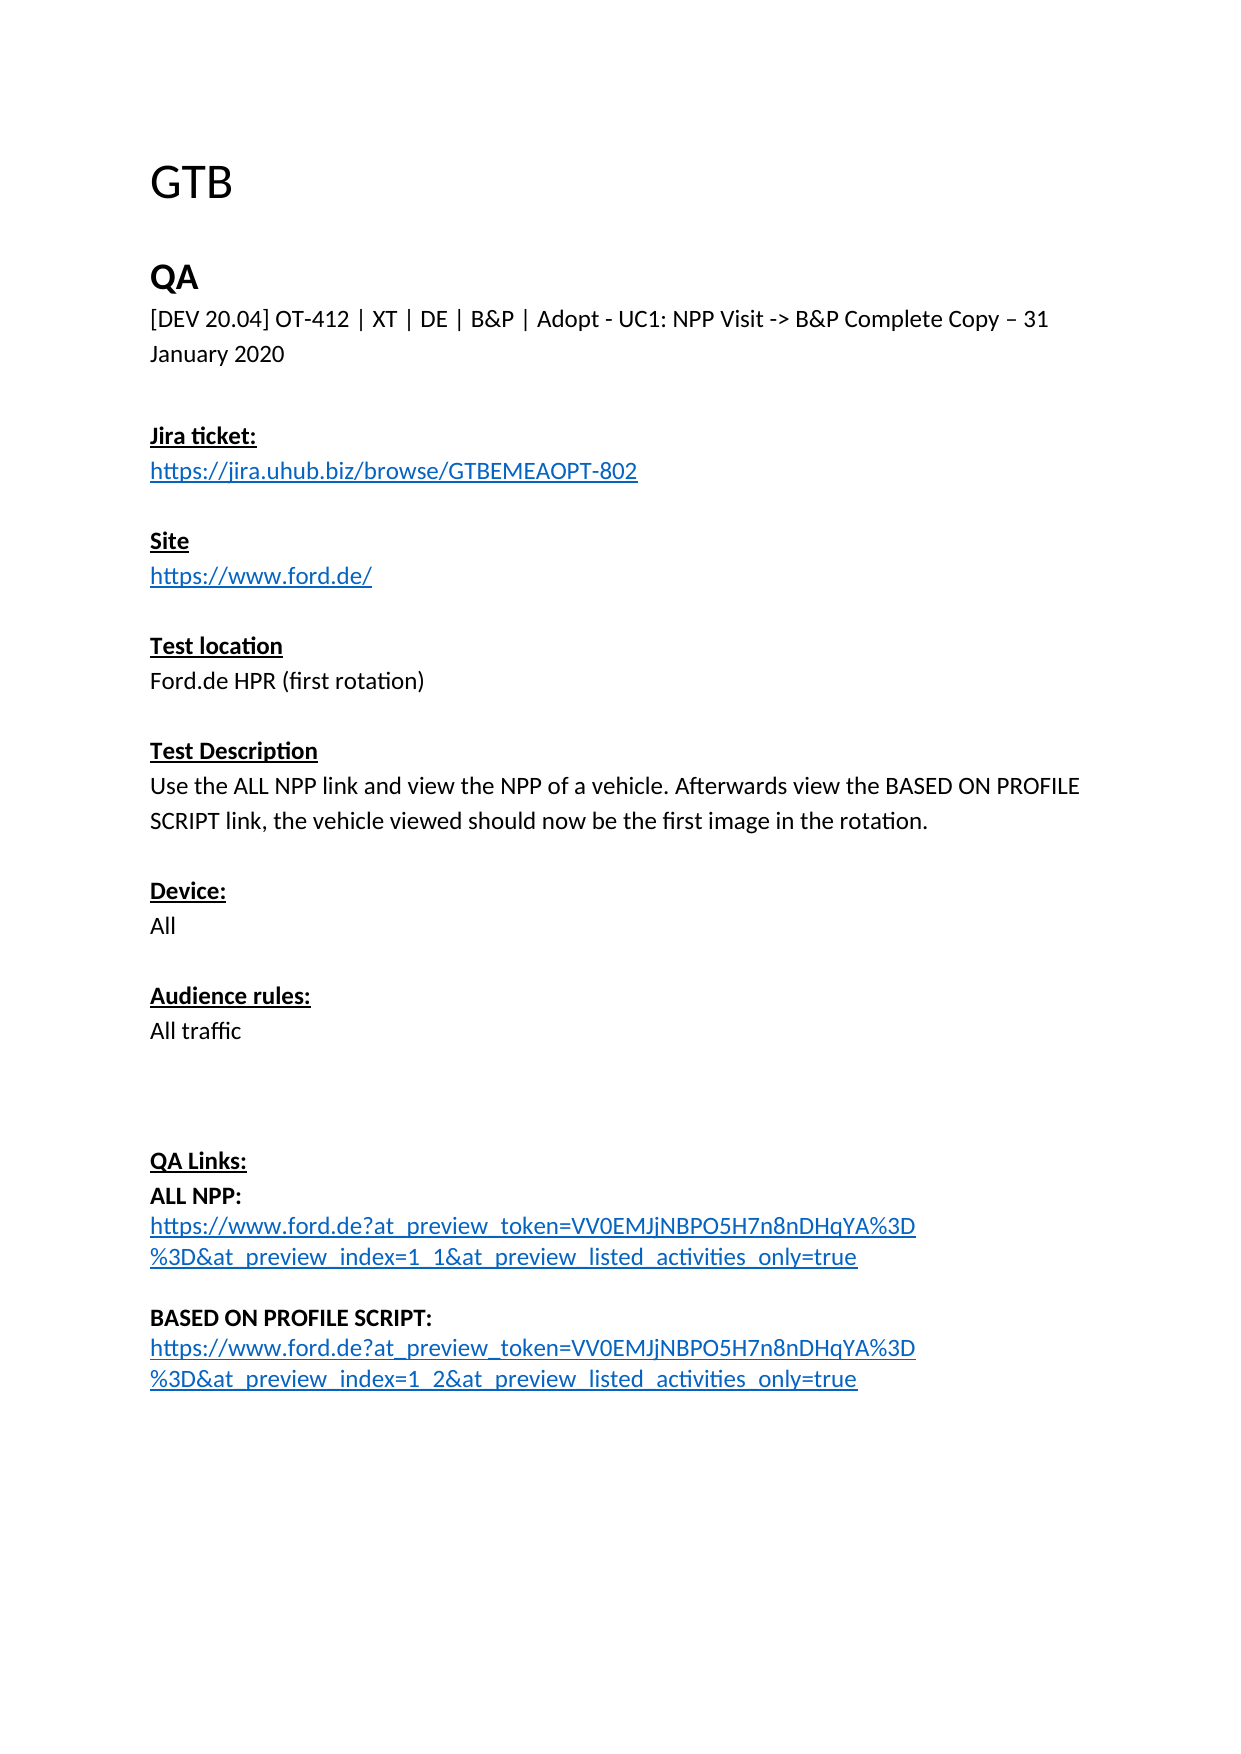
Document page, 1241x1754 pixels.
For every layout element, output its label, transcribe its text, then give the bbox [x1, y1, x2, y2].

text Test Description [150, 700, 1090, 766]
text https://www.ford.de?at_preview_token=VV0EMJjNBPO5H7n8nDHqYA%3D%3D&at_preview_index=1_2&at_preview_listed_activities_only=true [150, 1333, 1090, 1394]
text Jira ticket: https://jira.uhub.biz/browse/GTBEMEAOPT-802 [150, 420, 1090, 486]
text Test location Ford.de HPR (first rotation) [150, 630, 1090, 696]
text https://www.ford.de?at_preview_token=VV0EMJjNBPO5H7n8nDHqYA%3D%3D&at_preview_index=1_1&at_preview_listed_activities_only=true [150, 1211, 1090, 1272]
text GTB QA [DEV 20.04] OT-412 | XT | DE | B&P | Adopt - UC1: NPP Visit -> B&P Complete Copy – 31 January 2020 [150, 150, 1090, 369]
text Use the ALL NPP link and view the NPP of a vehicle. Afterwards view the BASED ON PROFILE SCRIPT link, the vehicle viewed should now be the first image in the rotation. Device: All Audience rules: All traffic [150, 770, 1090, 1116]
text BASED ON PROFILE SCRIPT: [150, 1302, 1090, 1333]
text ALL NPP: [150, 1180, 1090, 1211]
text QA Links: [150, 1145, 1090, 1176]
text Site https://www.ford.de/ [150, 525, 1090, 591]
